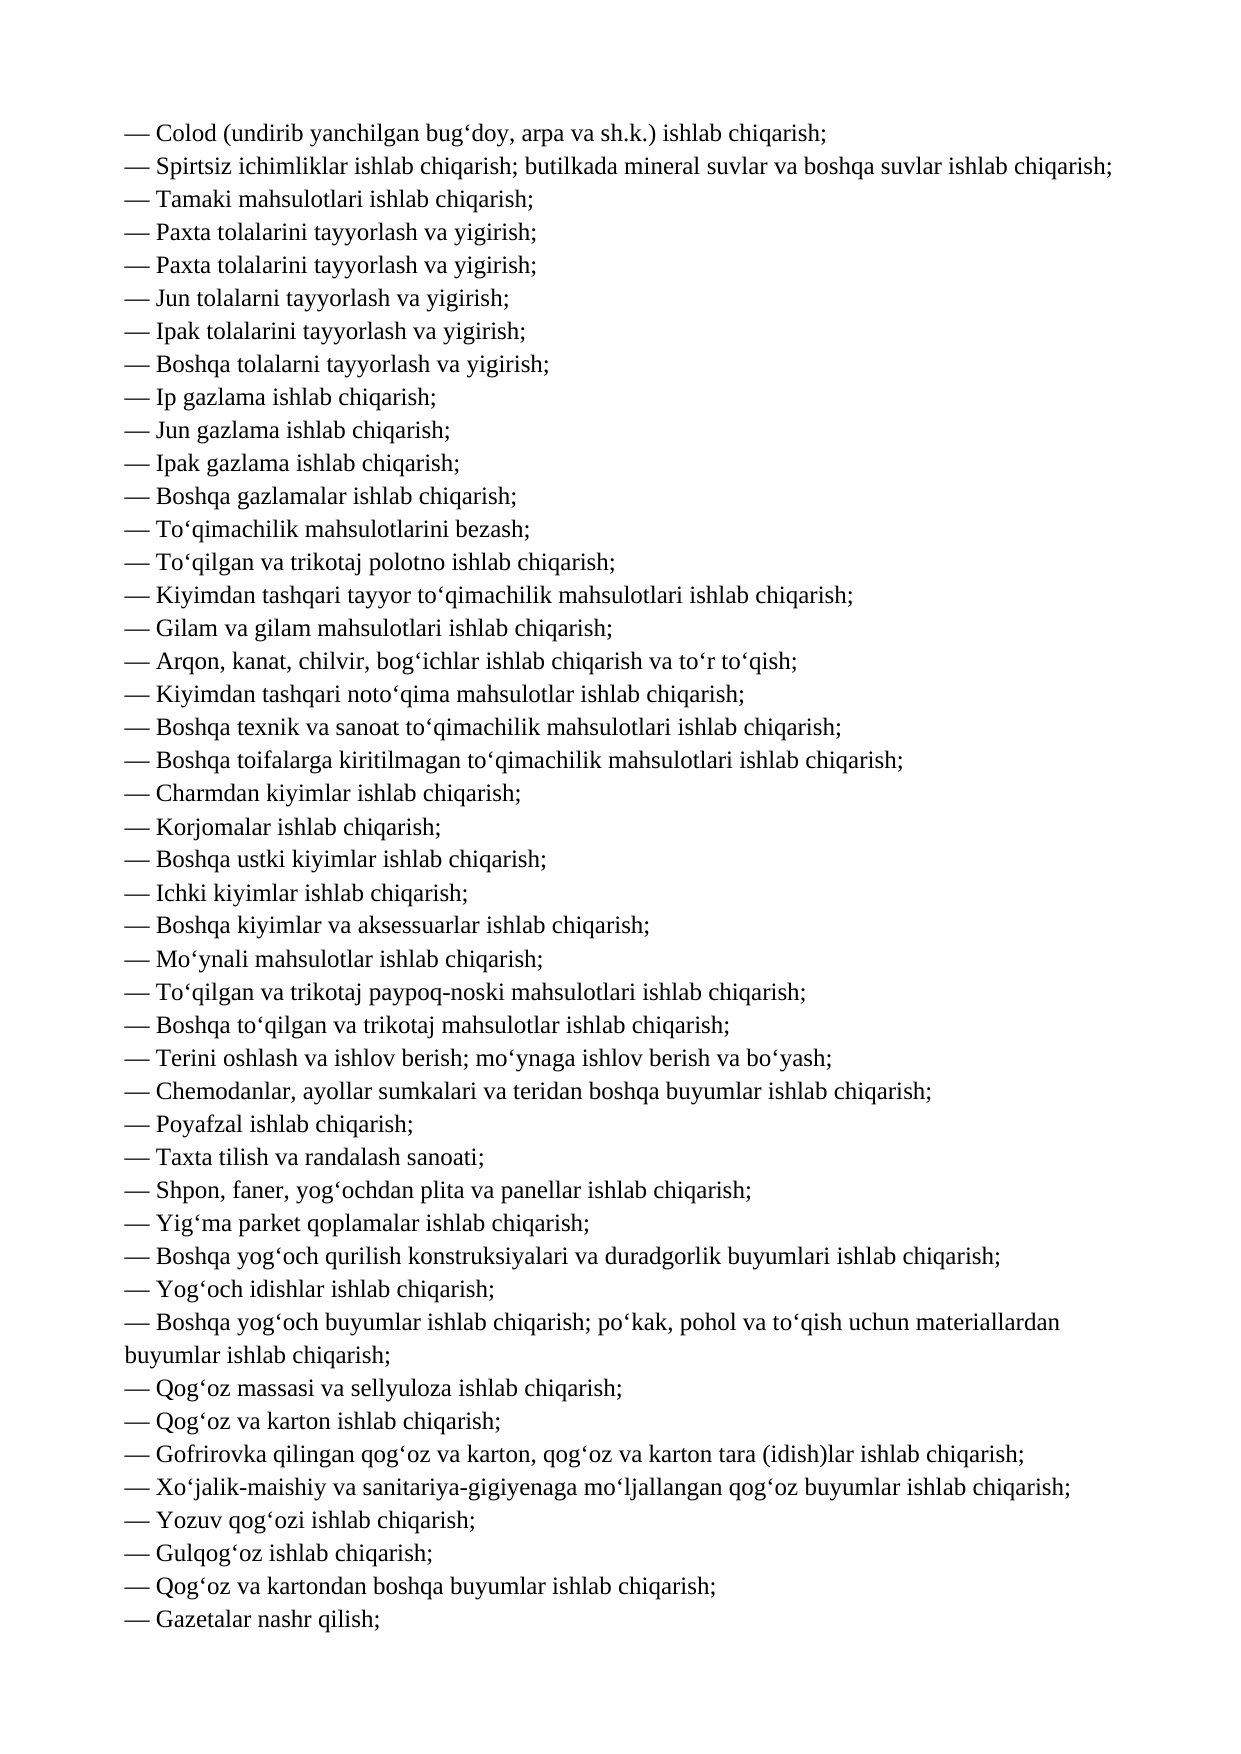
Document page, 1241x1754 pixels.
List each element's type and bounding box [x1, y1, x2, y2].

text [124, 118, 1158, 1633]
